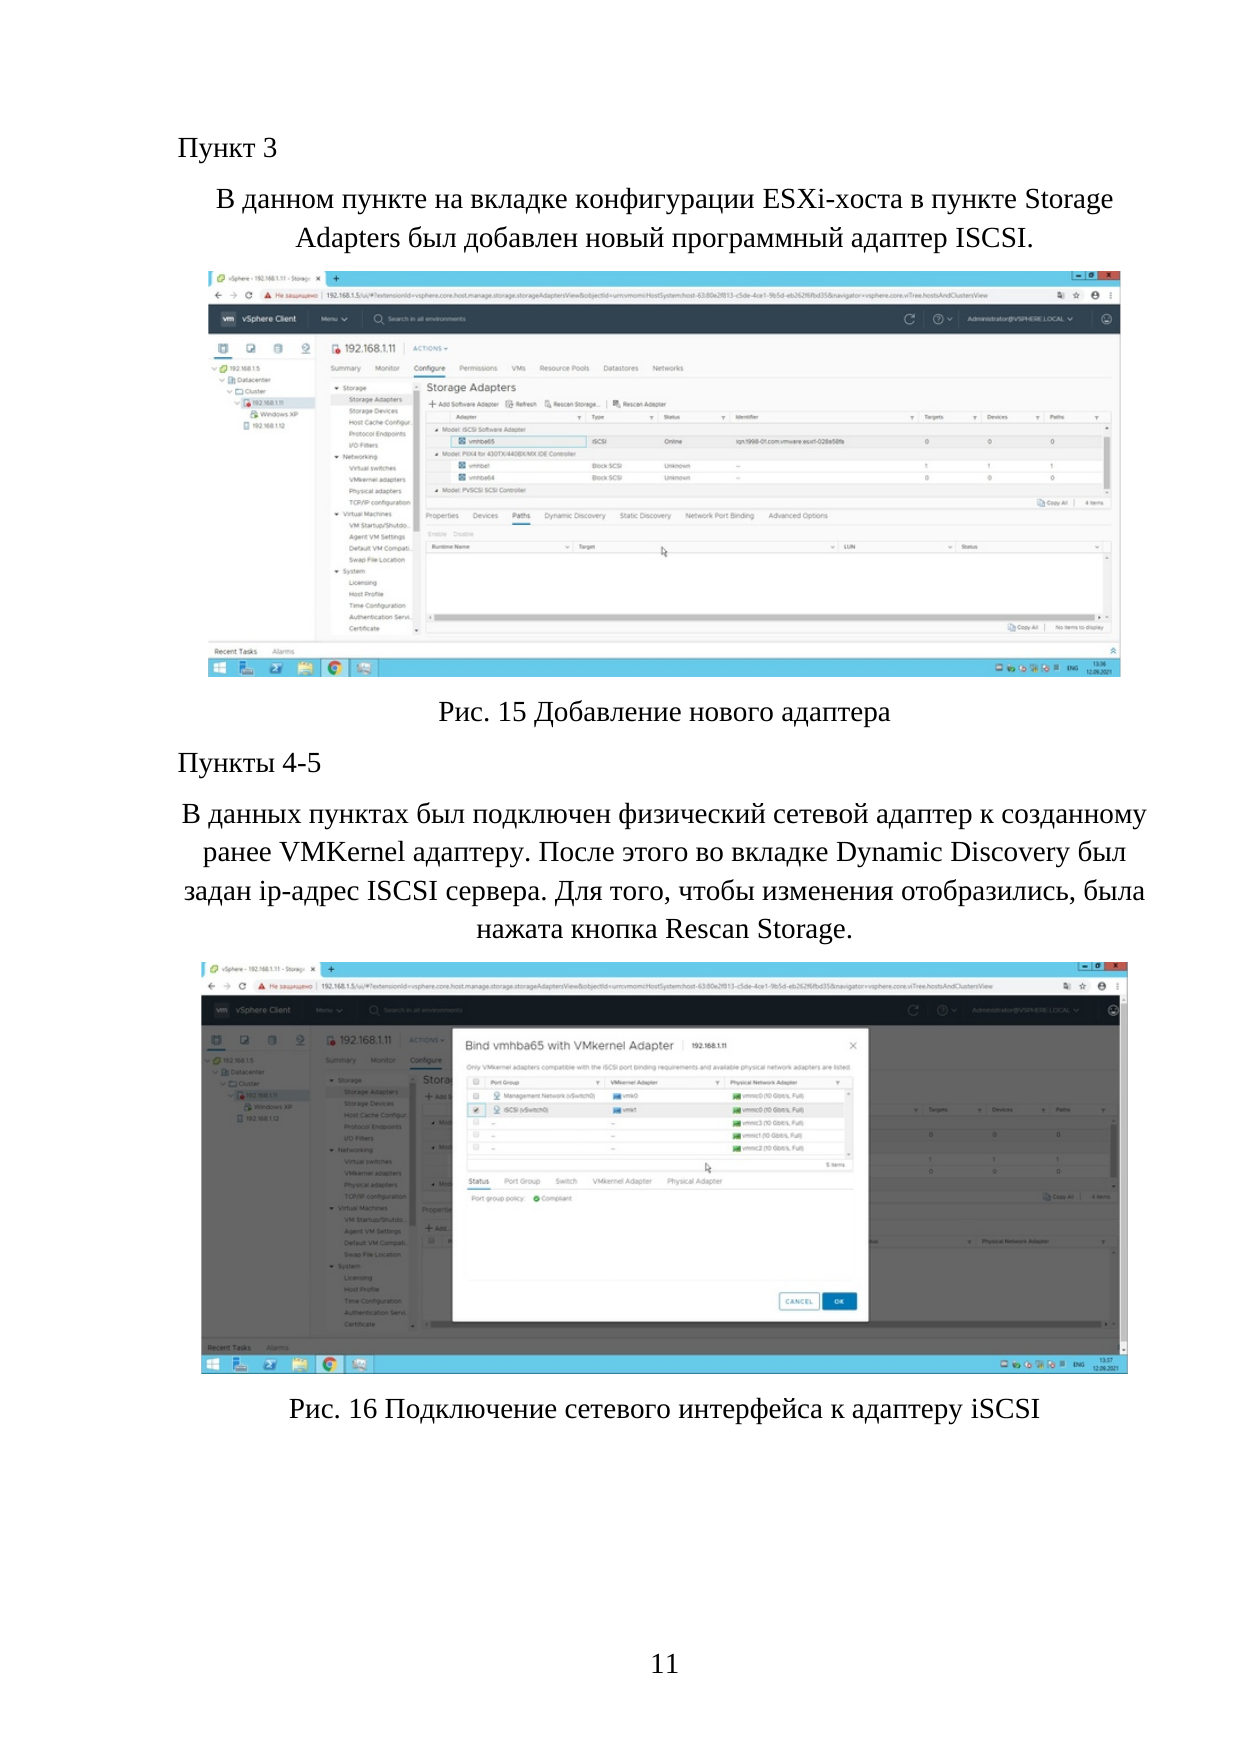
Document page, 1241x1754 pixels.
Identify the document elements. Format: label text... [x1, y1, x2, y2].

text Пункт 3 [177, 131, 1152, 164]
picture [201, 962, 1128, 1374]
text В данном пункте на вкладке конфигурации ESXi-хоста в пункте Storage Adapters был добавлен новый программный адаптер ISCSI. [177, 182, 1152, 254]
text Пункты 4-5 [177, 745, 1152, 778]
text Рис. 16 Подключение сетевого интерфейса к адаптеру iSCSI [177, 1391, 1152, 1425]
text В данных пунктах был подключен физический сетевой адаптер к созданному ранее VMKernel адаптеру. После этого во вкладке Dynamic Discovery был задан ip-адрес ISCSI сервера. Для того, чтобы изменения отобразились, была нажата кнопка Rescan Storage. [177, 796, 1152, 945]
text Рис. 15 Добавление нового адаптера [177, 694, 1152, 727]
picture [208, 271, 1121, 677]
